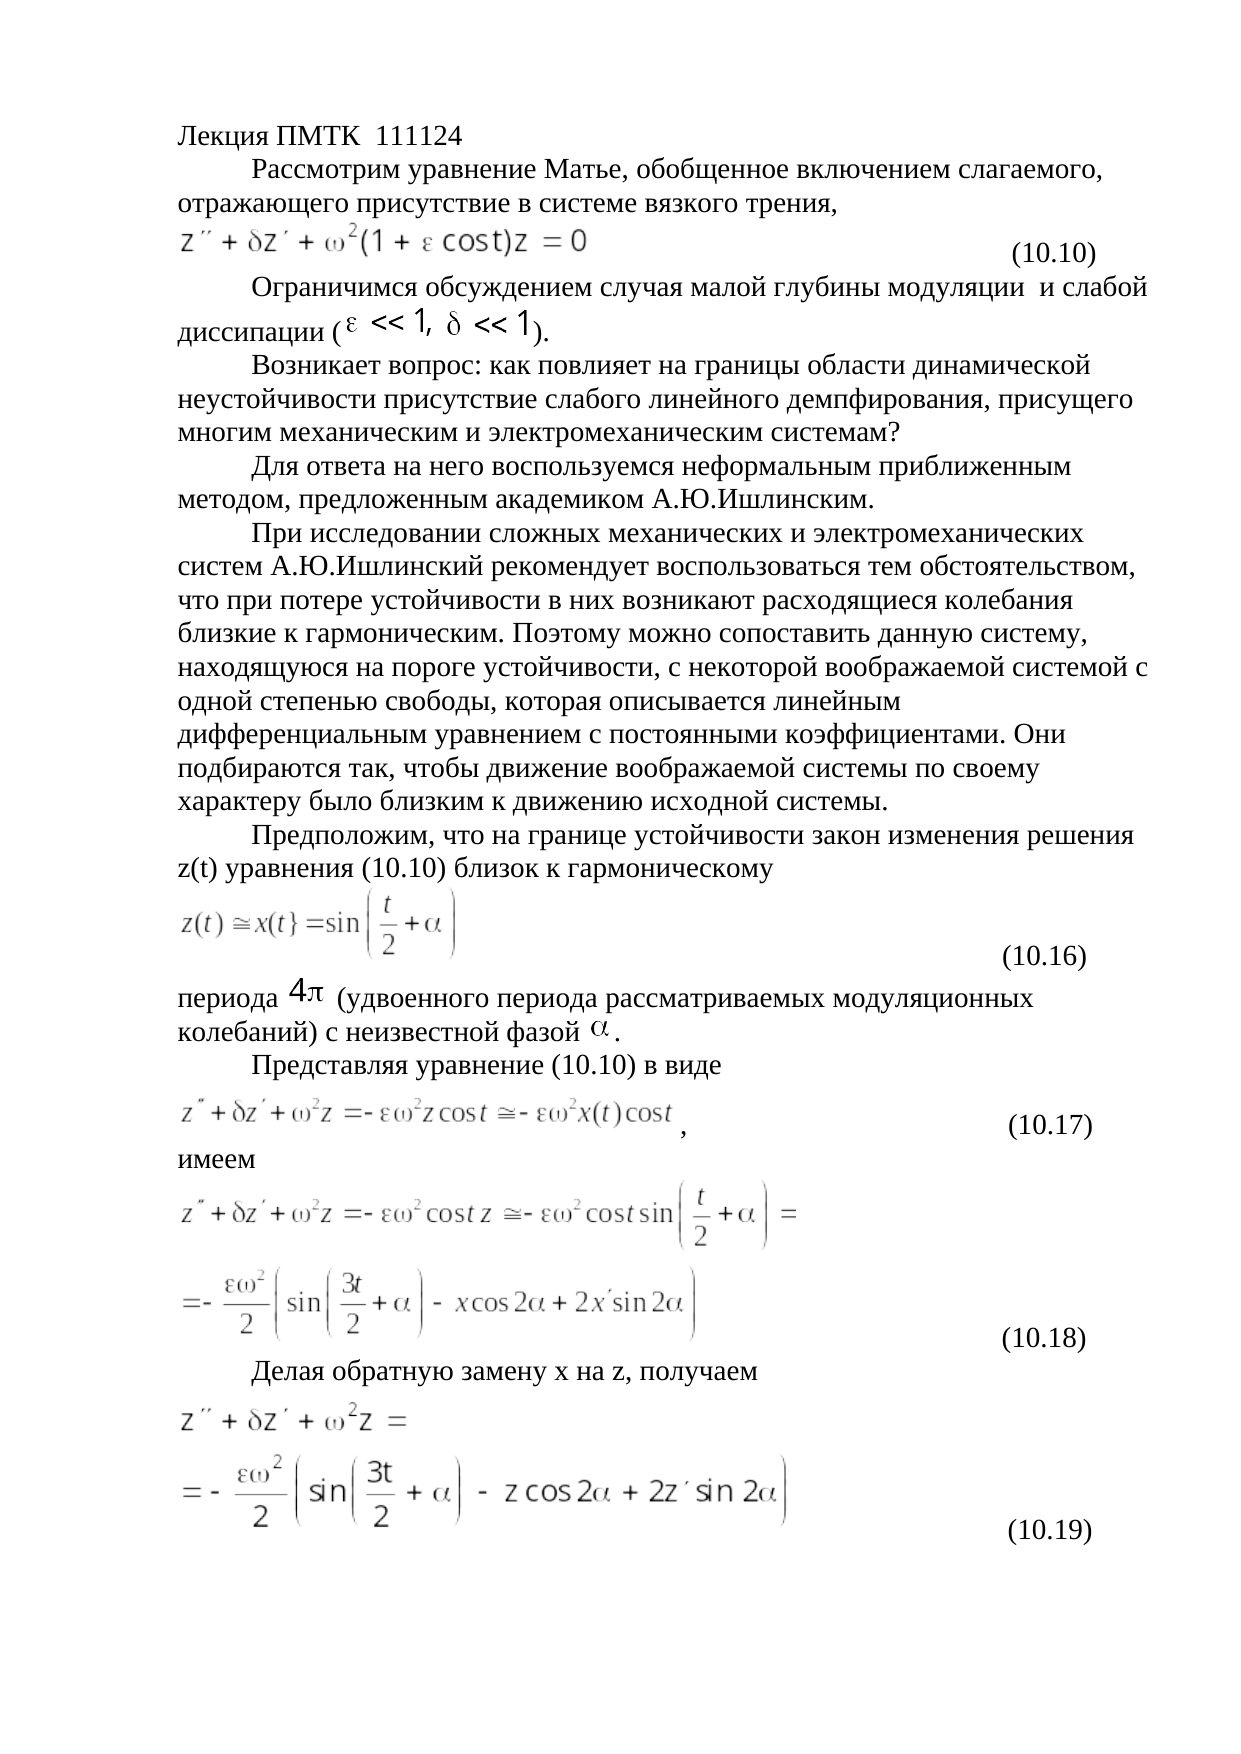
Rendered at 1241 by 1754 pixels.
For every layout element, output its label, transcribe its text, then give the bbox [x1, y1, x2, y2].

text Делая обратную замену x на z, получаем [177, 1353, 1152, 1387]
text Представляя уравнение (10.10) в виде [177, 1047, 1152, 1081]
